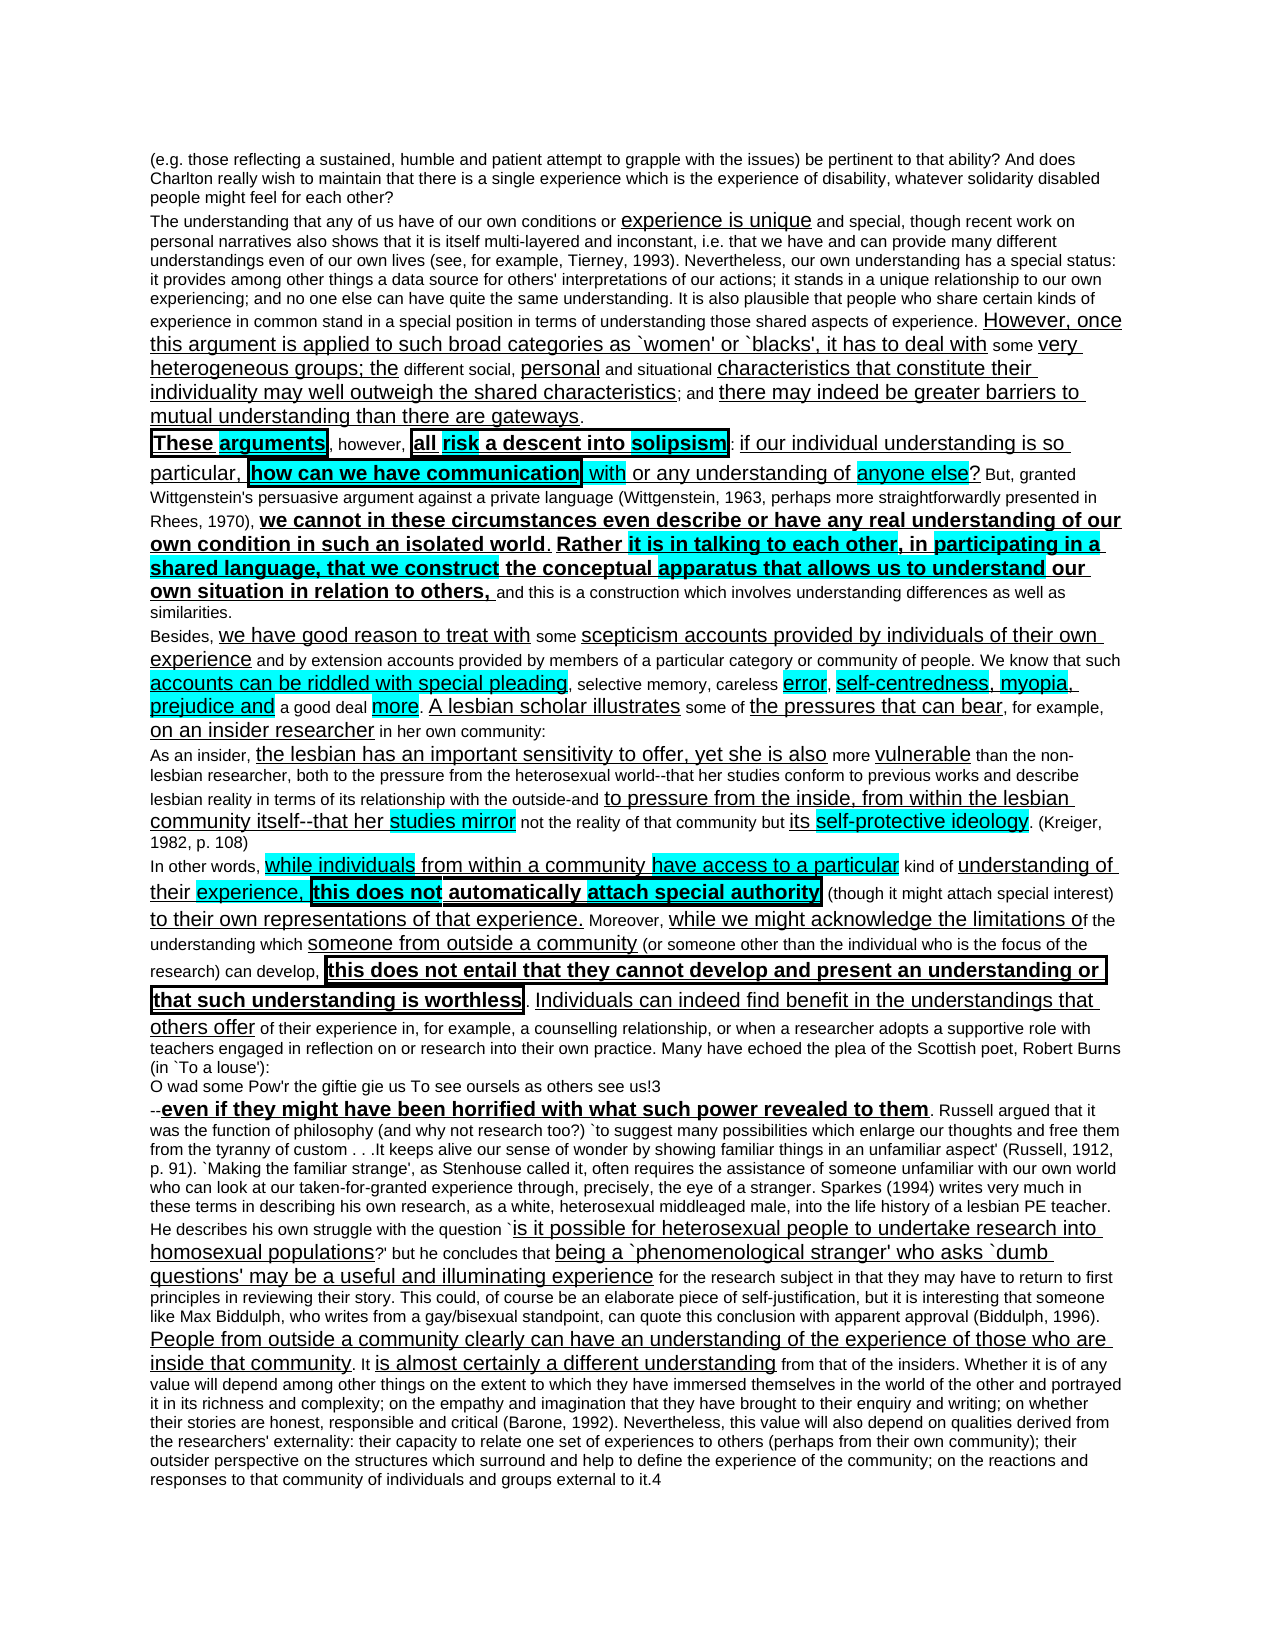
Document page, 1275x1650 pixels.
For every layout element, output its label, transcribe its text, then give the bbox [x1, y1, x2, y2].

text --even if they might have been horrified with what such power revealed to them. Russell argued that it was the function of philosophy (and why not research too?) `to suggest many possibilities which enlarge our thoughts and free them from the tyranny of custom . . .It keeps alive our sense of wonder by showing familiar things in an unfamiliar aspect' (Russell, 1912, p. 91). `Making the familiar strange', as Stenhouse called it, often requires the assistance of someone unfamiliar with our own world who can look at our taken-for-granted experience through, precisely, the eye of a stranger. Sparkes (1994) writes very much in these terms in describing his own research, as a white, heterosexual middleaged male, into the life history of a lesbian PE teacher. He describes his own struggle with the question `is it possible for heterosexual people to undertake research into homosexual populations?' but he concludes that being a `phenomenological stranger' who asks `dumb questions' may be a useful and illuminating experience for the research subject in that they may have to return to first principles in reviewing their story. This could, of course be an elaborate piece of self-justification, but it is interesting that someone like Max Biddulph, who writes from a gay/bisexual standpoint, can quote this conclusion with apparent approval (Biddulph, 1996). [150, 1096, 1125, 1326]
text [150, 150, 1125, 207]
text In other words, while individuals from within a community have access to a particular kind of understanding of their experience, this does not automatically attach special authority (though it might attach special interest) to their own representations of that experience. Moreover, while we might acknowledge the limitations of the understanding which someone from outside a community (or someone other than the individual who is the focus of the research) can develop, this does not entail that they cannot develop and present an understanding or that such understanding is worthless. Individuals can indeed find benefit in the understandings that others offer of their experience in, for example, a counselling relationship, or when a researcher adopts a supportive role with teachers engaged in reflection on or research into their own practice. Many have echoed the plea of the Scottish poet, Robert Burns (in `To a louse'): [150, 852, 1125, 1077]
text As an insider, the lesbian has an important sensitivity to offer, yet she is also more vulnerable than the non-lesbian researcher, both to the pressure from the heterosexual world--that her studies conform to previous works and describe lesbian reality in terms of its relationship with the outside-and to pressure from the inside, from within the lesbian community itself--that her studies mirror not the reality of that community but its self-protective ideology. (Kreiger, 1982, p. 108) [150, 742, 1125, 852]
text People from outside a community clearly can have an understanding of the experience of those who are inside that community. It is almost certainly a different understanding from that of the insiders. Whether it is of any value will depend among other things on the extent to which they have immersed themselves in the world of the other and portrayed it in its richness and complexity; on the empathy and imagination that they have brought to their enquiry and writing; on whether their stories are honest, responsible and critical (Barone, 1992). Nevertheless, this value will also depend on qualities derived from the researchers' externality: their capacity to relate one set of experiences to others (perhaps from their own community); their outsider perspective on the structures which surround and help to define the experience of the community; on the reactions and responses to that community of individuals and groups external to it.4 [150, 1326, 1125, 1489]
text Besides, we have good reason to treat with some scepticism accounts provided by individuals of their own experience and by extension accounts provided by members of a particular category or community of people. We know that such accounts can be riddled with special pleading, selective memory, careless error, self-centredness, myopia, prejudice and a good deal more. A lesbian scholar illustrates some of the pressures that can bear, for example, on an insider researcher in her own community: [150, 622, 1125, 742]
text The understanding that any of us have of our own conditions or experience is unique and special, though recent work on personal narratives also shows that it is itself multi-layered and inconstant, i.e. that we have and can provide many different understandings even of our own lives (see, for example, Tierney, 1993). Nevertheless, our own understanding has a special status: it provides among other things a data source for others' interpretations of our actions; it stands in a unique relationship to our own experiencing; and no one else can have quite the same understanding. It is also plausible that people who share certain kinds of experience in common stand in a special position in terms of understanding those shared aspects of experience. However, once this argument is applied to such broad categories as `women' or `blacks', it has to deal with some very heterogeneous groups; the different social, personal and situational characteristics that constitute their individuality may well outweigh the shared characteristics; and there may indeed be greater barriers to mutual understanding than there are gateways. [150, 207, 1125, 428]
text These arguments, however, all risk a descent into solipsism: if our individual understanding is so particular, how can we have communication with or any understanding of anyone else? But, granted Wittgenstein's persuasive argument against a private language (Wittgenstein, 1963, perhaps more straightforwardly presented in Rhees, 1970), we cannot in these circumstances even describe or have any real understanding of our own condition in such an isolated world. Rather it is in talking to each other, in participating in a shared language, that we construct the conceptual apparatus that allows us to understand our own situation in relation to others, and this is a construction which involves understanding differences as well as similarities. [150, 428, 1125, 622]
text O wad some Pow'r the giftie gie us To see oursels as others see us!3 [150, 1077, 1125, 1096]
